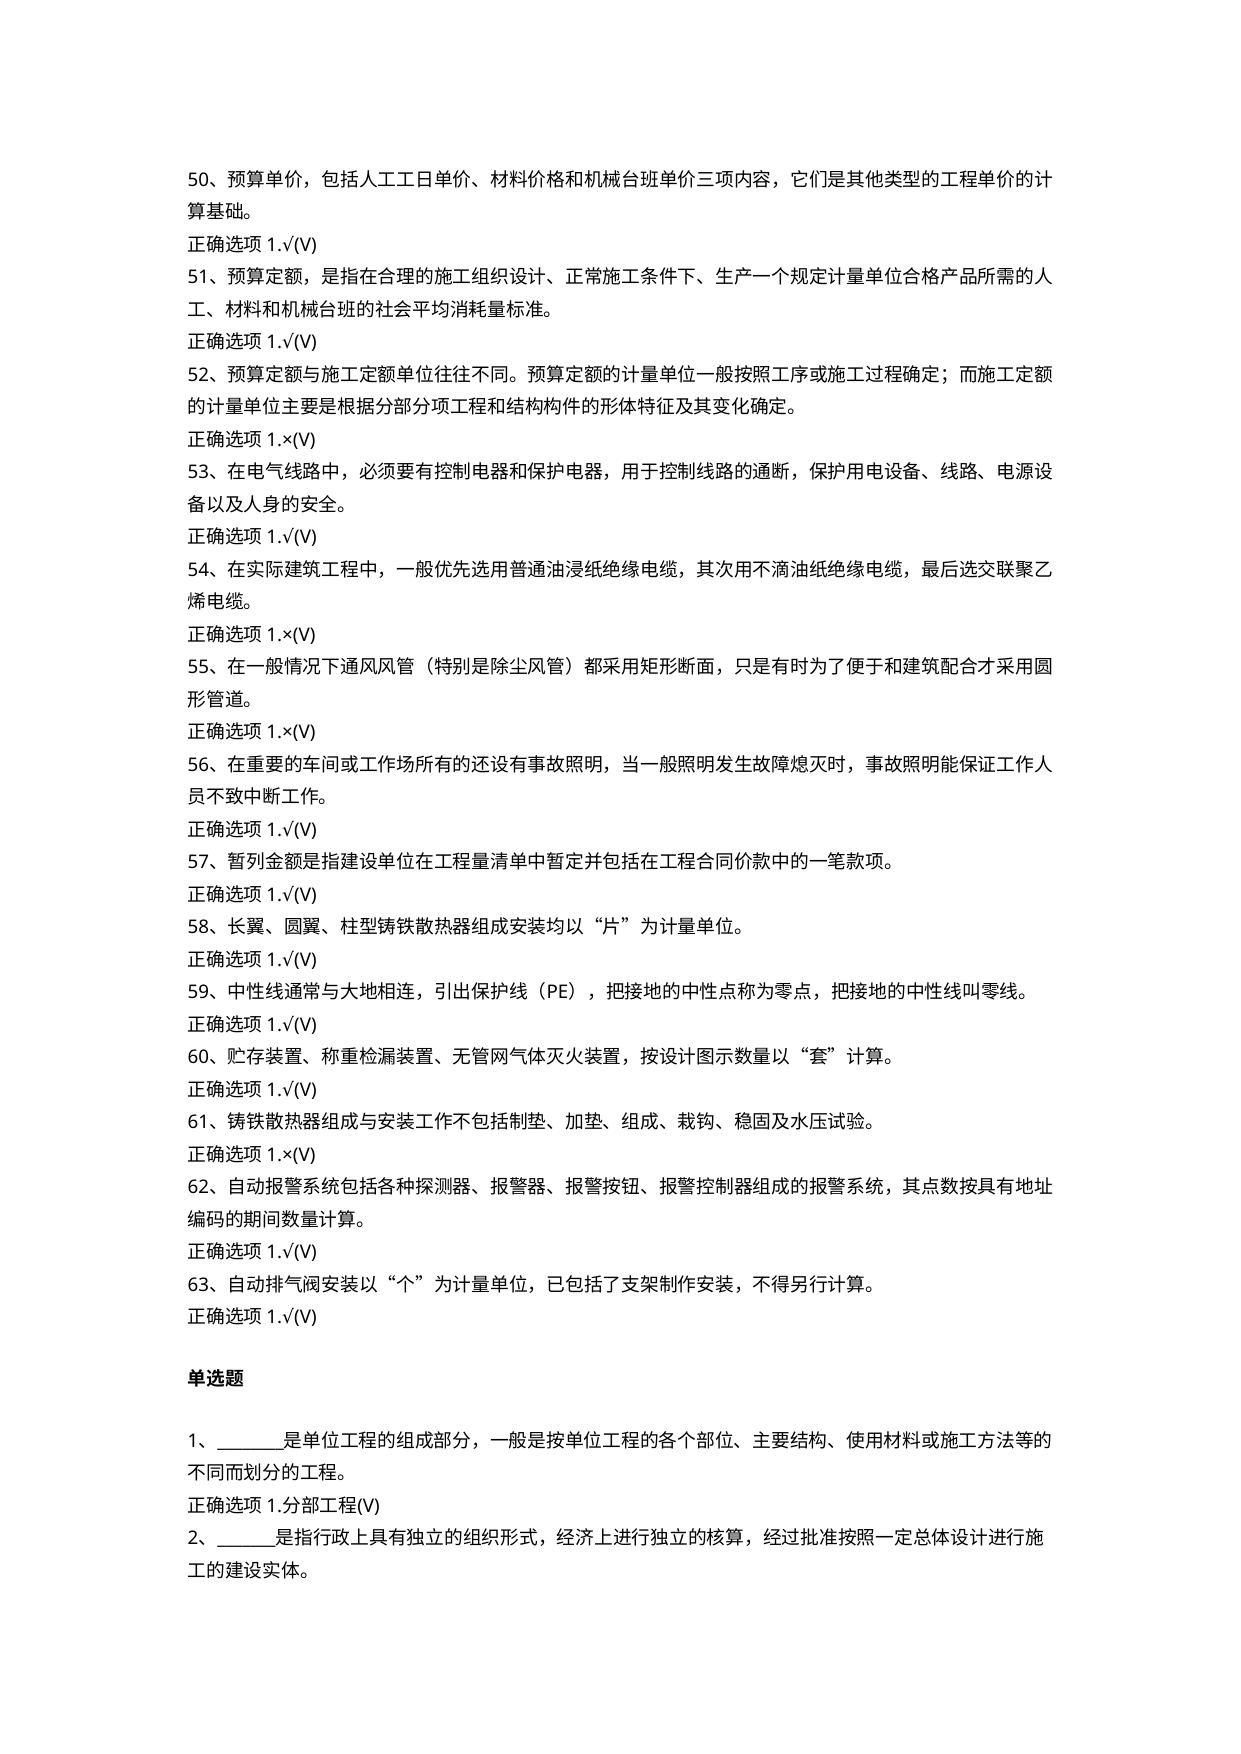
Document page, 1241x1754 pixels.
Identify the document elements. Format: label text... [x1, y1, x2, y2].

text 单选题 [187, 1361, 1053, 1394]
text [187, 1423, 1053, 1585]
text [187, 162, 1053, 1332]
